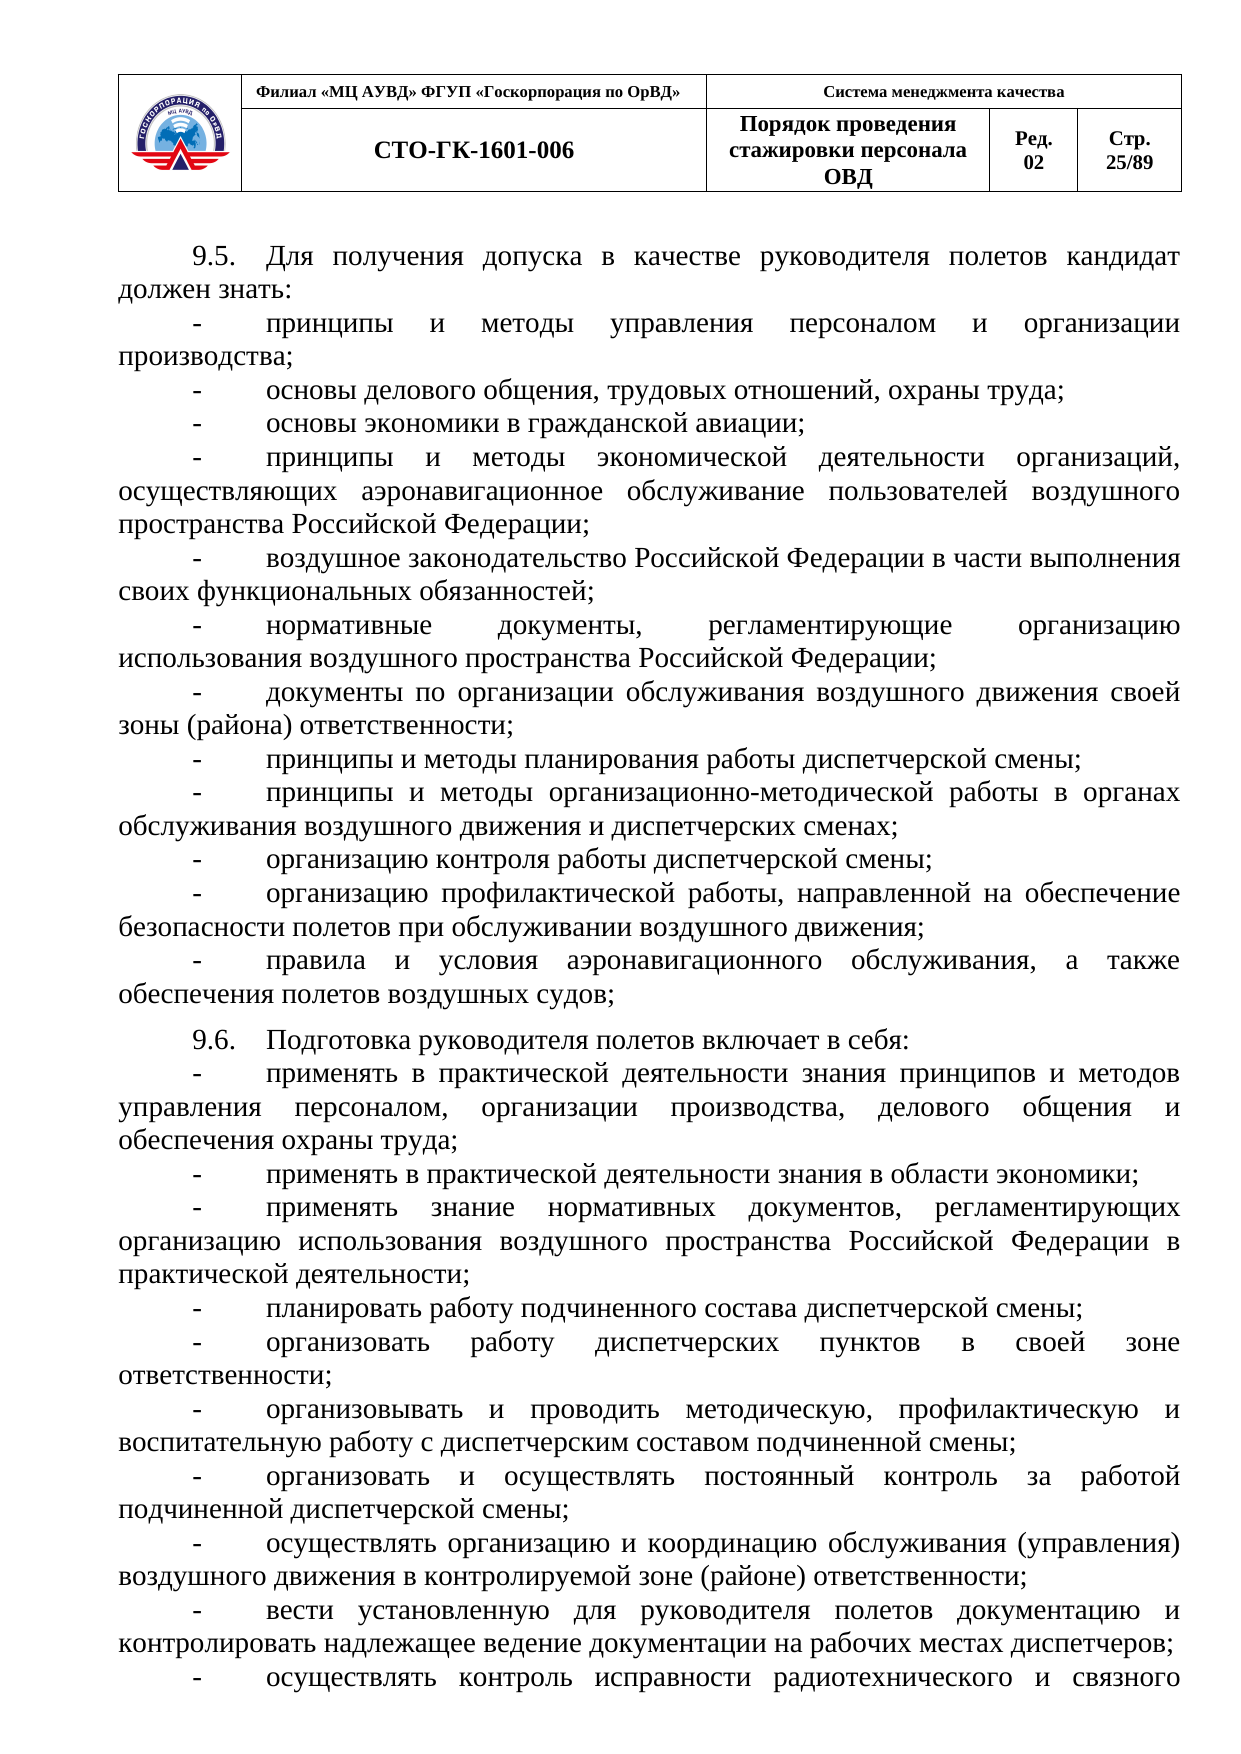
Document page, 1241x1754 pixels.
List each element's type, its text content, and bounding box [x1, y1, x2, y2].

list вести установленную для руководителя полетов документацию и контролировать надлежащее ведение документации на рабочих местах диспетчеров; [118, 1592, 1181, 1659]
picture [129, 94, 232, 171]
list организовать работу диспетчерских пунктов в своей зоне ответственности; [118, 1324, 1181, 1391]
list документы по организации обслуживания воздушного движения своей зоны (района) ответственности; [118, 674, 1181, 741]
list принципы и методы планирования работы диспетчерской смены; [118, 741, 1181, 774]
list планировать работу подчиненного состава диспетчерской смены; [118, 1290, 1181, 1324]
list Для получения допуска в качестве руководителя полетов кандидат должен знать: [118, 238, 1181, 305]
list применять знание нормативных документов, регламентирующих организацию использования воздушного пространства Российской Федерации в практической деятельности; [118, 1189, 1181, 1290]
list принципы и методы организационно-методической работы в органах обслуживания воздушного движения и диспетчерских сменах; [118, 774, 1181, 842]
list Подготовка руководителя полетов включает в себя: [118, 1022, 1181, 1055]
list организацию контроля работы диспетчерской смены; [118, 842, 1181, 875]
list основы делового общения, трудовых отношений, охраны труда; [118, 372, 1181, 406]
list осуществлять организацию и координацию обслуживания (управления) воздушного движения в контролируемой зоне (районе) ответственности; [118, 1525, 1181, 1592]
list организацию профилактической работы, направленной на обеспечение безопасности полетов при обслуживании воздушного движения; [118, 875, 1181, 942]
list применять в практической деятельности знания в области экономики; [118, 1156, 1181, 1189]
list принципы и методы экономической деятельности организаций, осуществляющих аэронавигационное обслуживание пользователей воздушного пространства Российской Федерации; [118, 439, 1181, 540]
list применять в практической деятельности знания принципов и методов управления персоналом, организации производства, делового общения и обеспечения охраны труда; [118, 1055, 1181, 1156]
list принципы и методы управления персоналом и организации производства; [118, 305, 1181, 372]
list правила и условия аэронавигационного обслуживания, а также обеспечения полетов воздушных судов; [118, 942, 1181, 1009]
list организовать и осуществлять постоянный контроль за работой подчиненной диспетчерской смены; [118, 1458, 1181, 1525]
list основы экономики в гражданской авиации; [118, 406, 1181, 439]
list воздушное законодательство Российской Федерации в части выполнения своих функциональных обязанностей; [118, 540, 1181, 607]
list осуществлять контроль исправности радиотехнического и связного оборудования диспетчерских пунктов; [118, 1659, 1181, 1693]
list нормативные документы, регламентирующие организацию использования воздушного пространства Российской Федерации; [118, 607, 1181, 674]
list организовывать и проводить методическую, профилактическую и воспитательную работу с диспетчерским составом подчиненной смены; [118, 1391, 1181, 1458]
